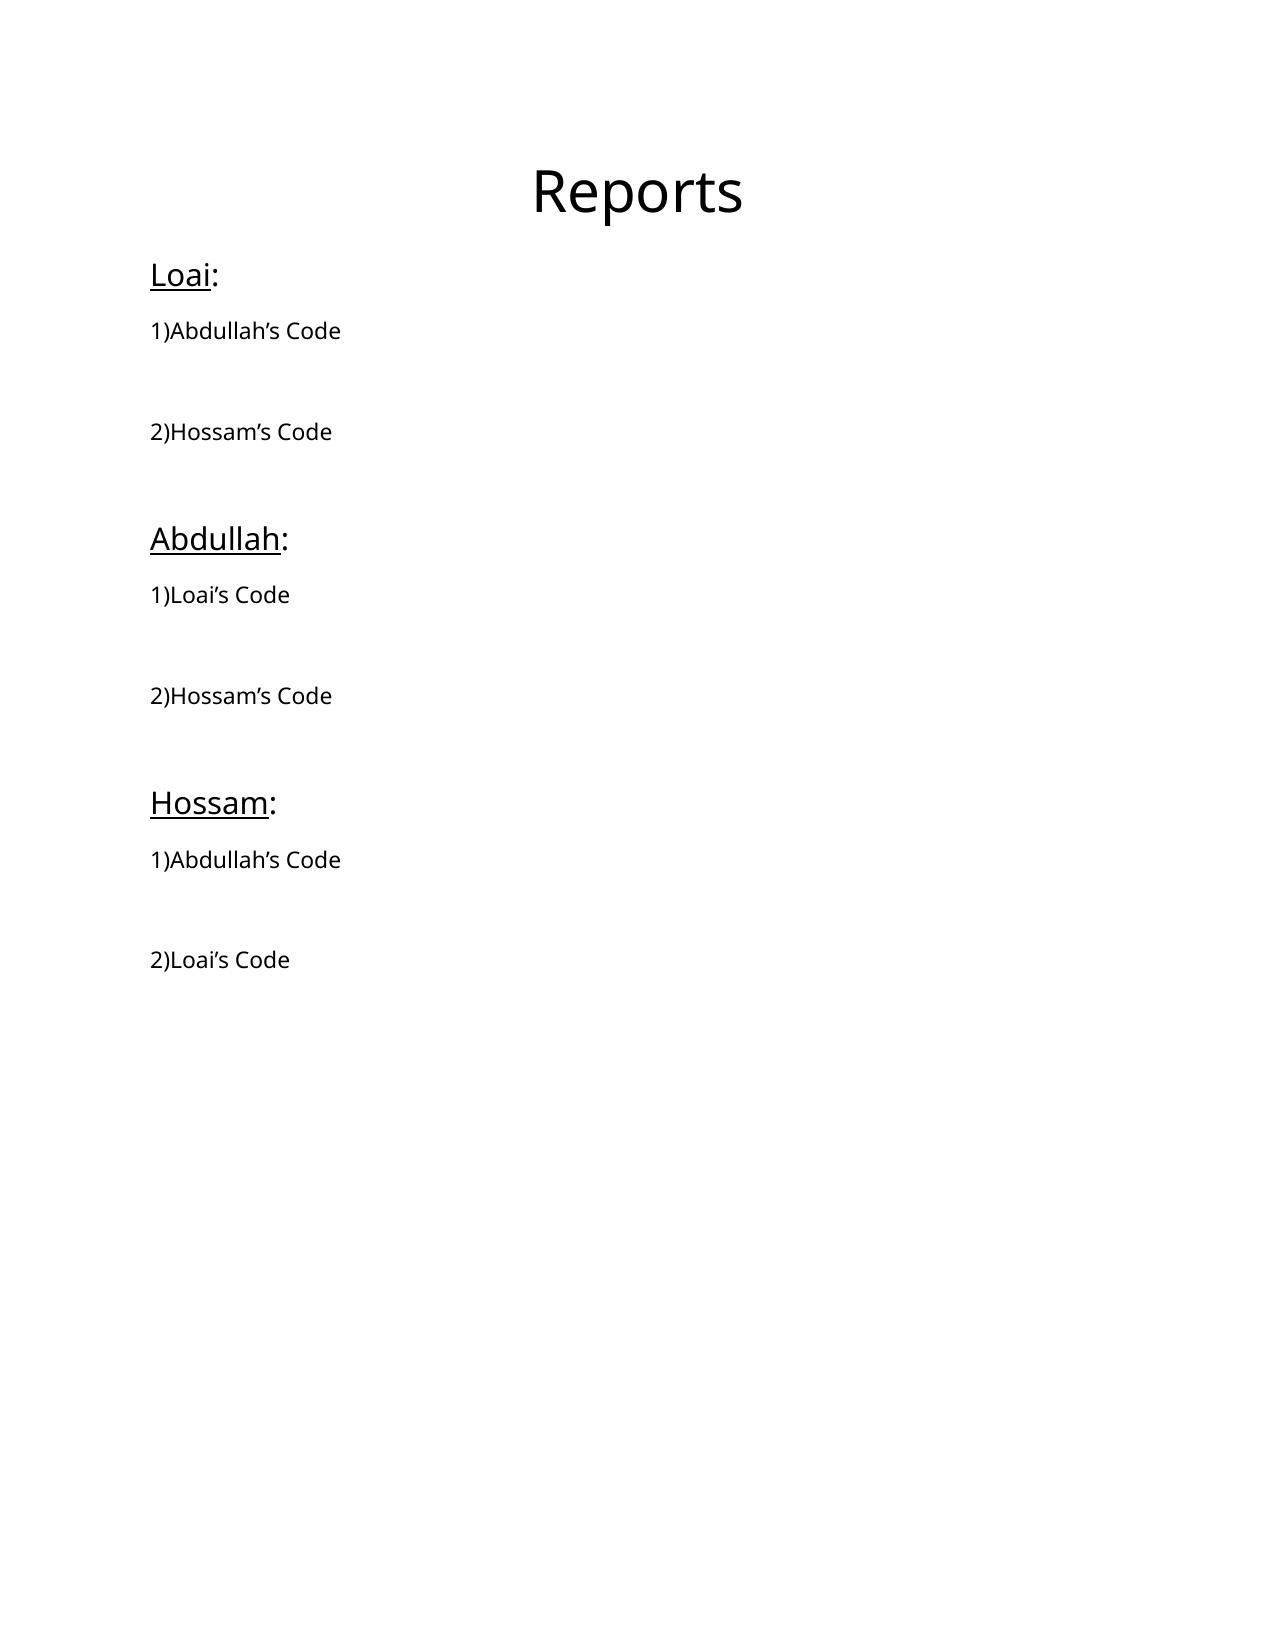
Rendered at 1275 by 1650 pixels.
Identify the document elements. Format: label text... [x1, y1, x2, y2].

text Reports [150, 150, 1125, 229]
text 1)Abdullah’s Code [150, 844, 1125, 875]
text 1)Abdullah’s Code [150, 315, 1125, 346]
text Hossam: [150, 781, 1125, 824]
text 2)Hossam’s Code [150, 416, 1125, 447]
text 2)Loai’s Code [150, 944, 1125, 976]
text 2)Hossam’s Code [150, 680, 1125, 711]
text Loai: [150, 252, 1125, 295]
text 1)Loai’s Code [150, 579, 1125, 611]
text Abdullah: [150, 517, 1125, 559]
